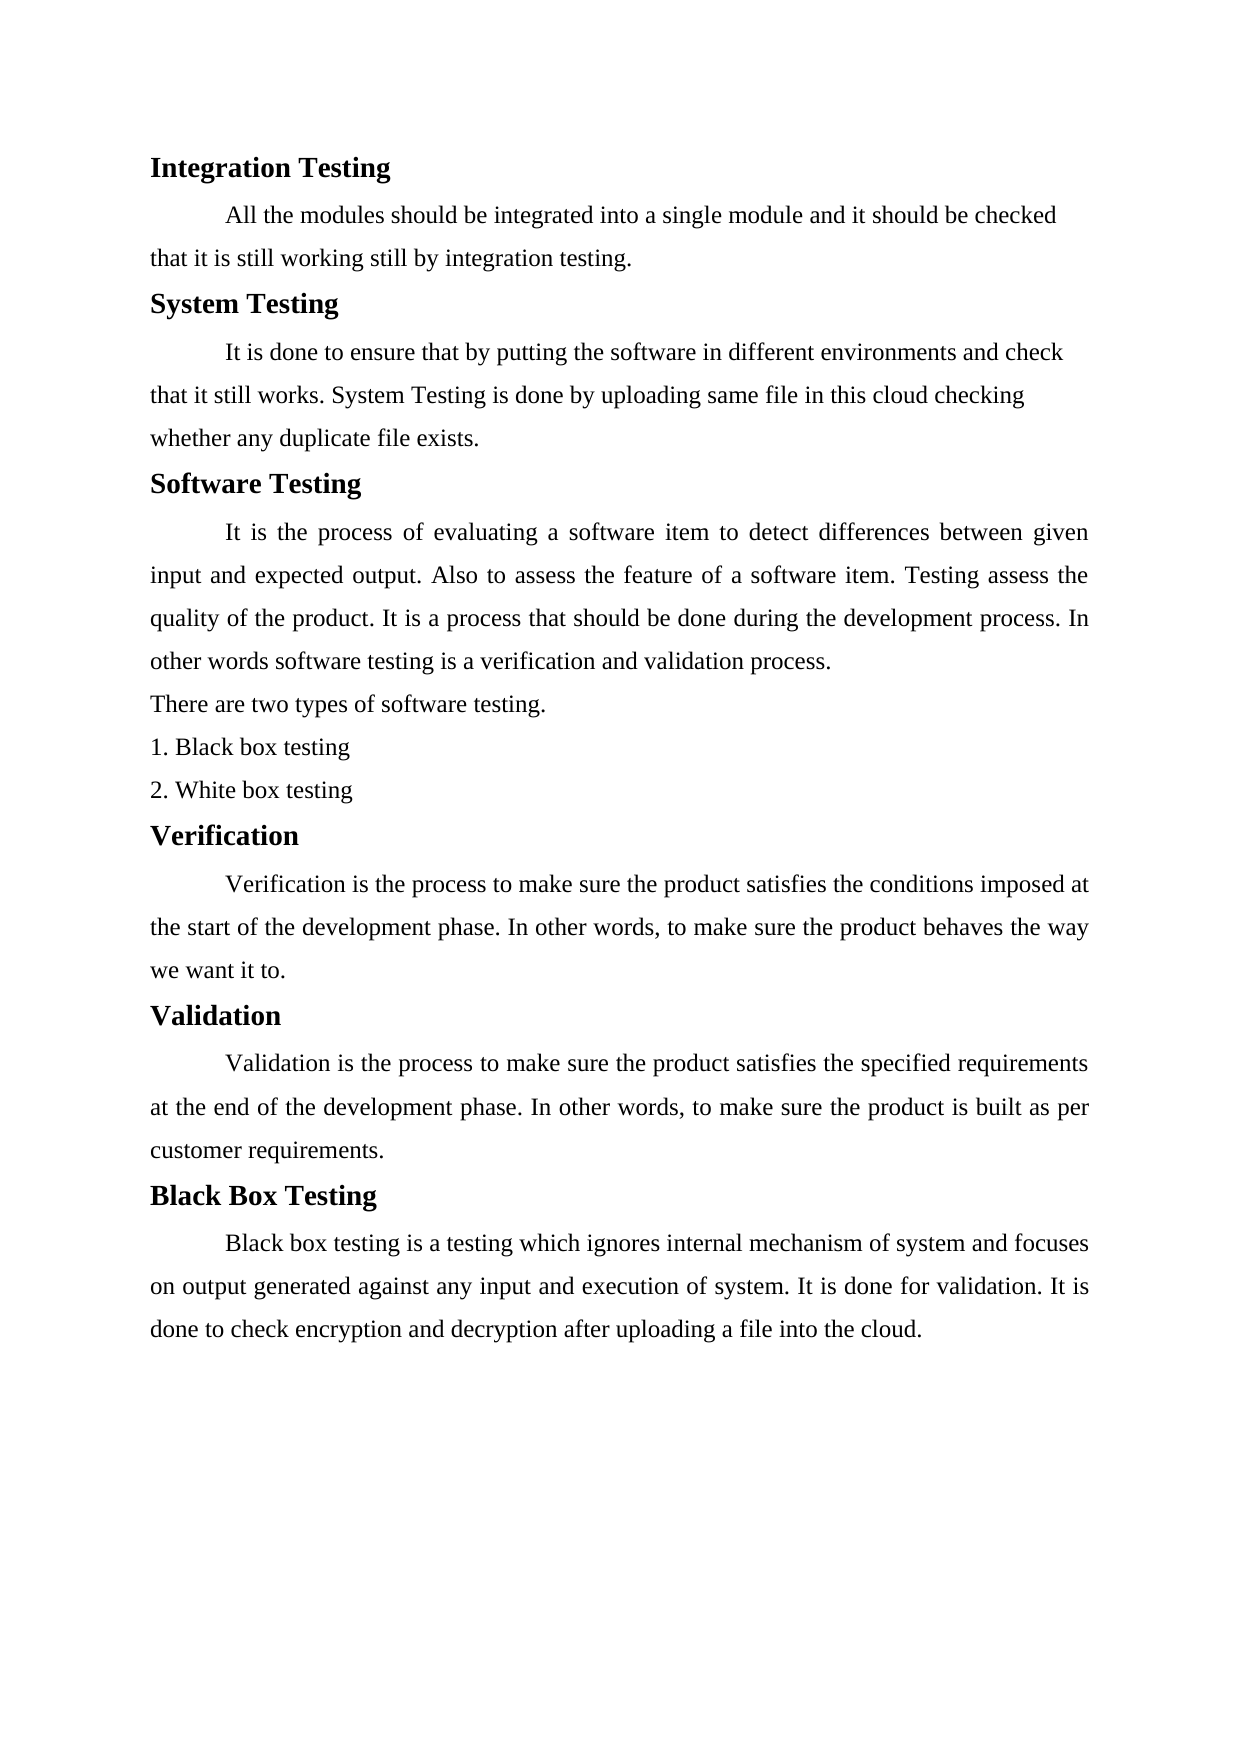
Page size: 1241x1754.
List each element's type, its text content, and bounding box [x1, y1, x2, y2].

text It is the process of evaluating a software item to detect differences between given input and expected output. Also to assess the feature of a software item. Testing assess the quality of the product. It is a process that should be done during the development process. In other words software testing is a verification and validation process. [150, 517, 1090, 675]
text Black Box Testing [150, 1178, 1090, 1211]
text Validation [150, 998, 1090, 1032]
text 1. Black box testing [150, 732, 1090, 761]
text It is done to ensure that by putting the software in different environments and check that it still works. System Testing is done by uploading same file in this cloud checking whether any duplicate file exists. [150, 337, 1090, 452]
text Verification is the process to make sure the product satisfies the conditions imposed at the start of the development phase. In other words, to make sure the product behaves the way we want it to. [150, 869, 1090, 984]
text 2. White box testing [150, 775, 1090, 804]
text Software Testing [150, 466, 1090, 500]
text Verification [150, 818, 1090, 852]
text Black box testing is a testing which ignores internal mechanism of system and focuses on output generated against any input and execution of system. It is done for validation. It is done to check encryption and decryption after uploading a file into the cloud. [150, 1228, 1090, 1343]
text System Testing [150, 287, 1090, 320]
text There are two types of software testing. [150, 689, 1090, 718]
text Validation is the process to make sure the product satisfies the specified requirements at the end of the development phase. In other words, to make sure the product is built as per customer requirements. [150, 1048, 1090, 1163]
text Integration Testing [150, 150, 1090, 183]
text All the modules should be integrated into a single module and it should be checked that it is still working still by integration testing. [150, 200, 1090, 272]
